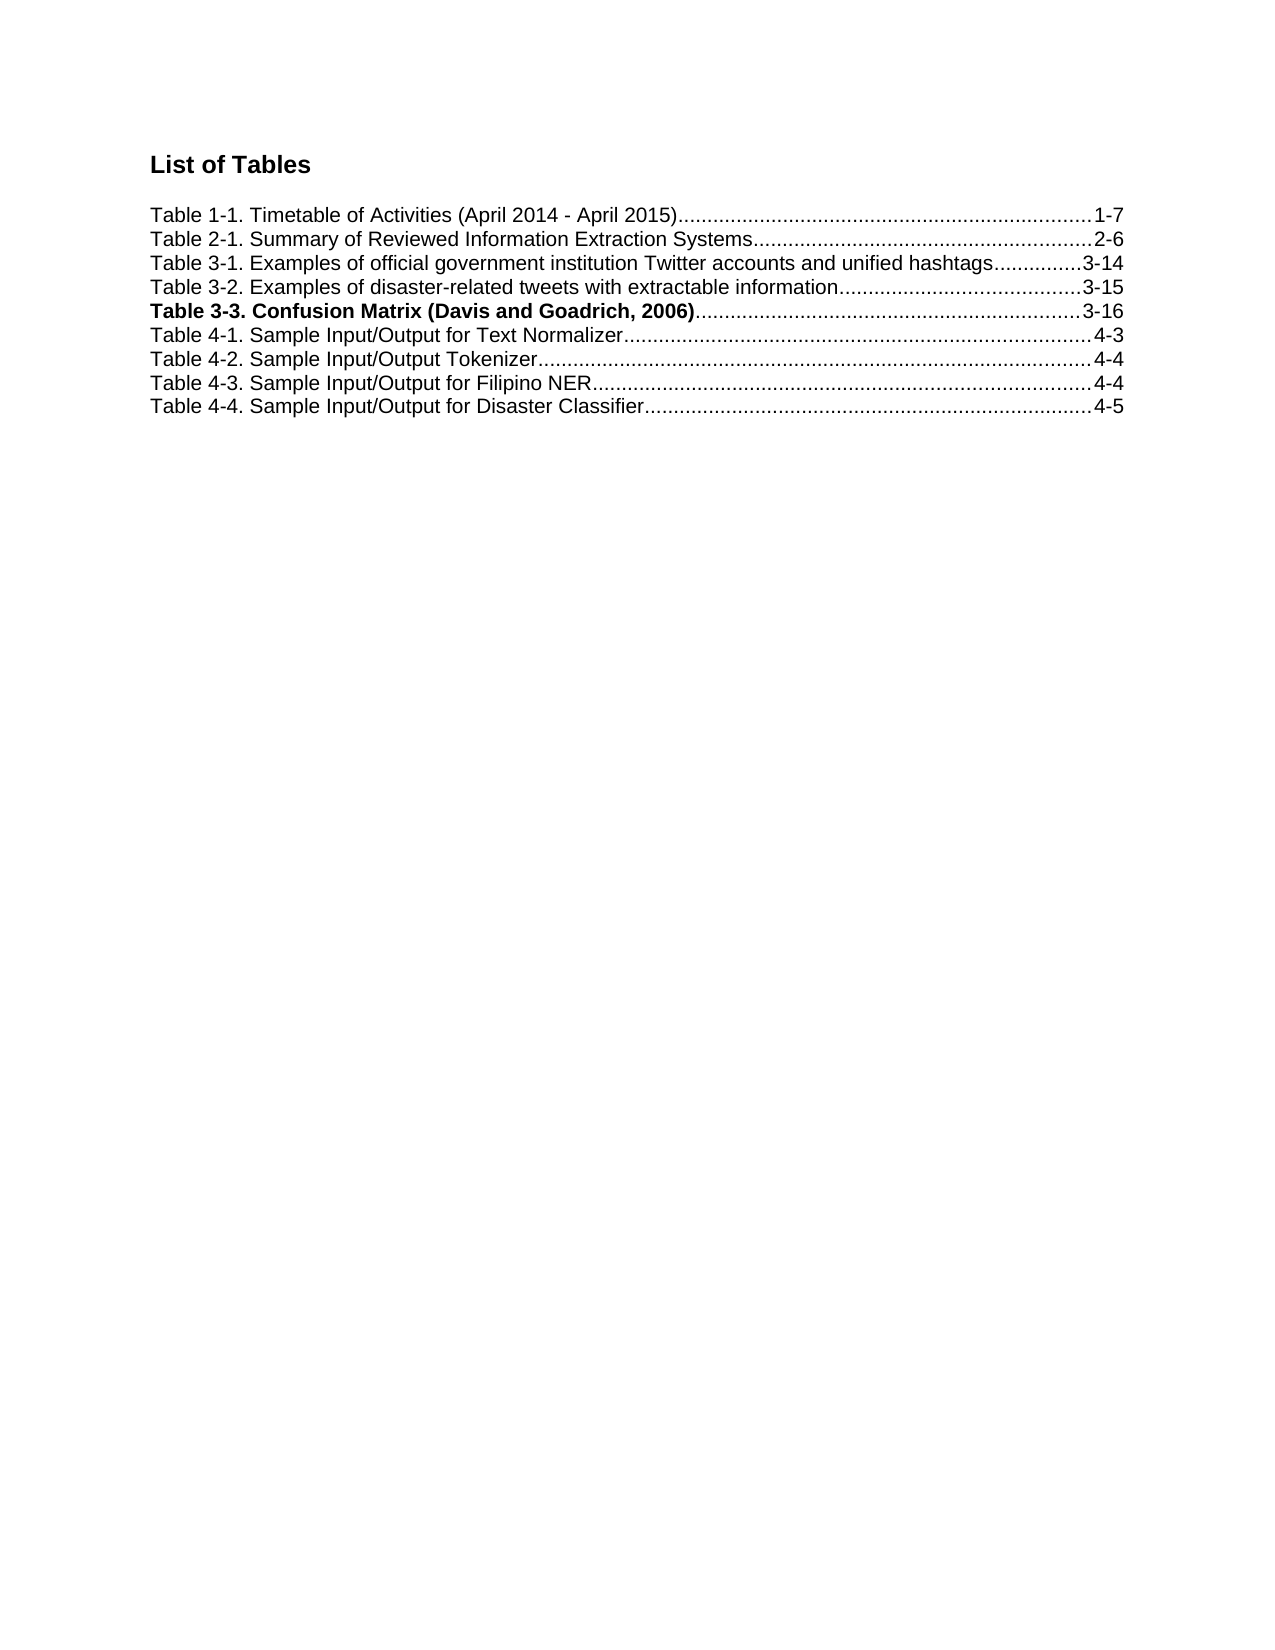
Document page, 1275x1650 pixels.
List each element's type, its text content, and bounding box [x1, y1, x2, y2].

text Table 4-2. Sample Input/Output Tokenizer 4-4 [150, 346, 1125, 370]
text Table 3-3. Confusion Matrix (Davis and Goadrich, 2006) 3-16 [150, 298, 1125, 322]
subtitle List of Tables [150, 150, 1125, 179]
text Table 3-1. Examples of official government institution Twitter accounts and unified hashtags 3-14 [150, 251, 1125, 274]
text Table 4-4. Sample Input/Output for Disaster Classifier 4-5 [150, 394, 1125, 418]
text Table 2-1. Summary of Reviewed Information Extraction Systems 2-6 [150, 227, 1125, 251]
text Table 1-1. Timetable of Activities (April 2014 - April 2015) 1-7 [150, 203, 1125, 227]
text Table 4-1. Sample Input/Output for Text Normalizer 4-3 [150, 322, 1125, 346]
text Table 4-3. Sample Input/Output for Filipino NER 4-4 [150, 370, 1125, 394]
text Table 3-2. Examples of disaster-related tweets with extractable information 3-15 [150, 274, 1125, 298]
